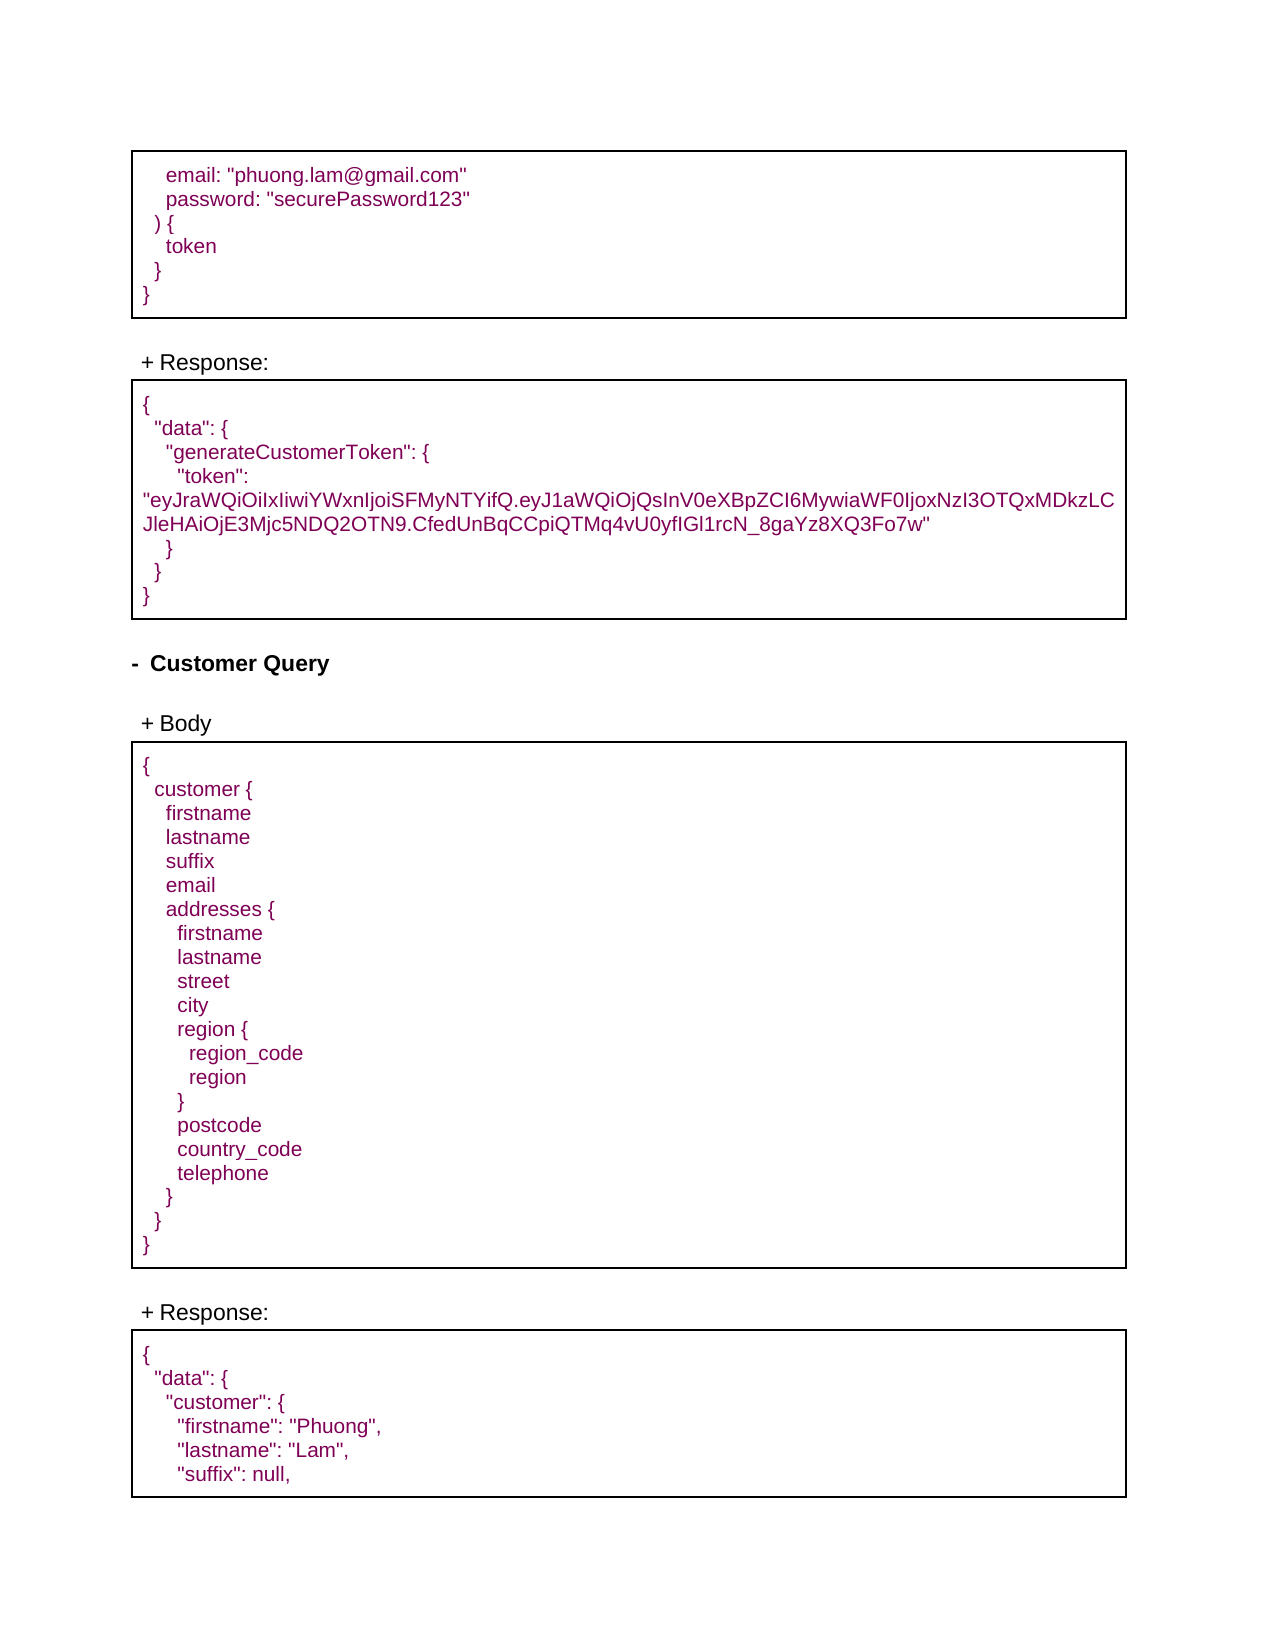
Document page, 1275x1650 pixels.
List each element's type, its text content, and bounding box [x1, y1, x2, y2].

table_header { customer { firstname lastname suffix email addresses { firstname lastname street city region { region_code region } postcode country_code telephone } } } [133, 743, 1125, 1267]
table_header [133, 1331, 1125, 1496]
table_header { "data": { "generateCustomerToken": { "token": "eyJraWQiOiIxIiwiYWxnIjoiSFMyNTYifQ.eyJ1aWQiOjQsInV0eXBpZCI6MywiaWF0IjoxNzI3OTQxMDkzLCJleHAiOjE3Mjc5NDQ2OTN9.CfedUnBqCCpiQTMq4vU0yfIGl1rcN_8gaYz8XQ3Fo7w" } } } [133, 381, 1125, 618]
list Response: [141, 349, 1125, 375]
list Customer Query [131, 650, 1125, 676]
list Body [141, 710, 1125, 737]
list Response: [141, 1299, 1125, 1325]
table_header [133, 152, 1125, 317]
